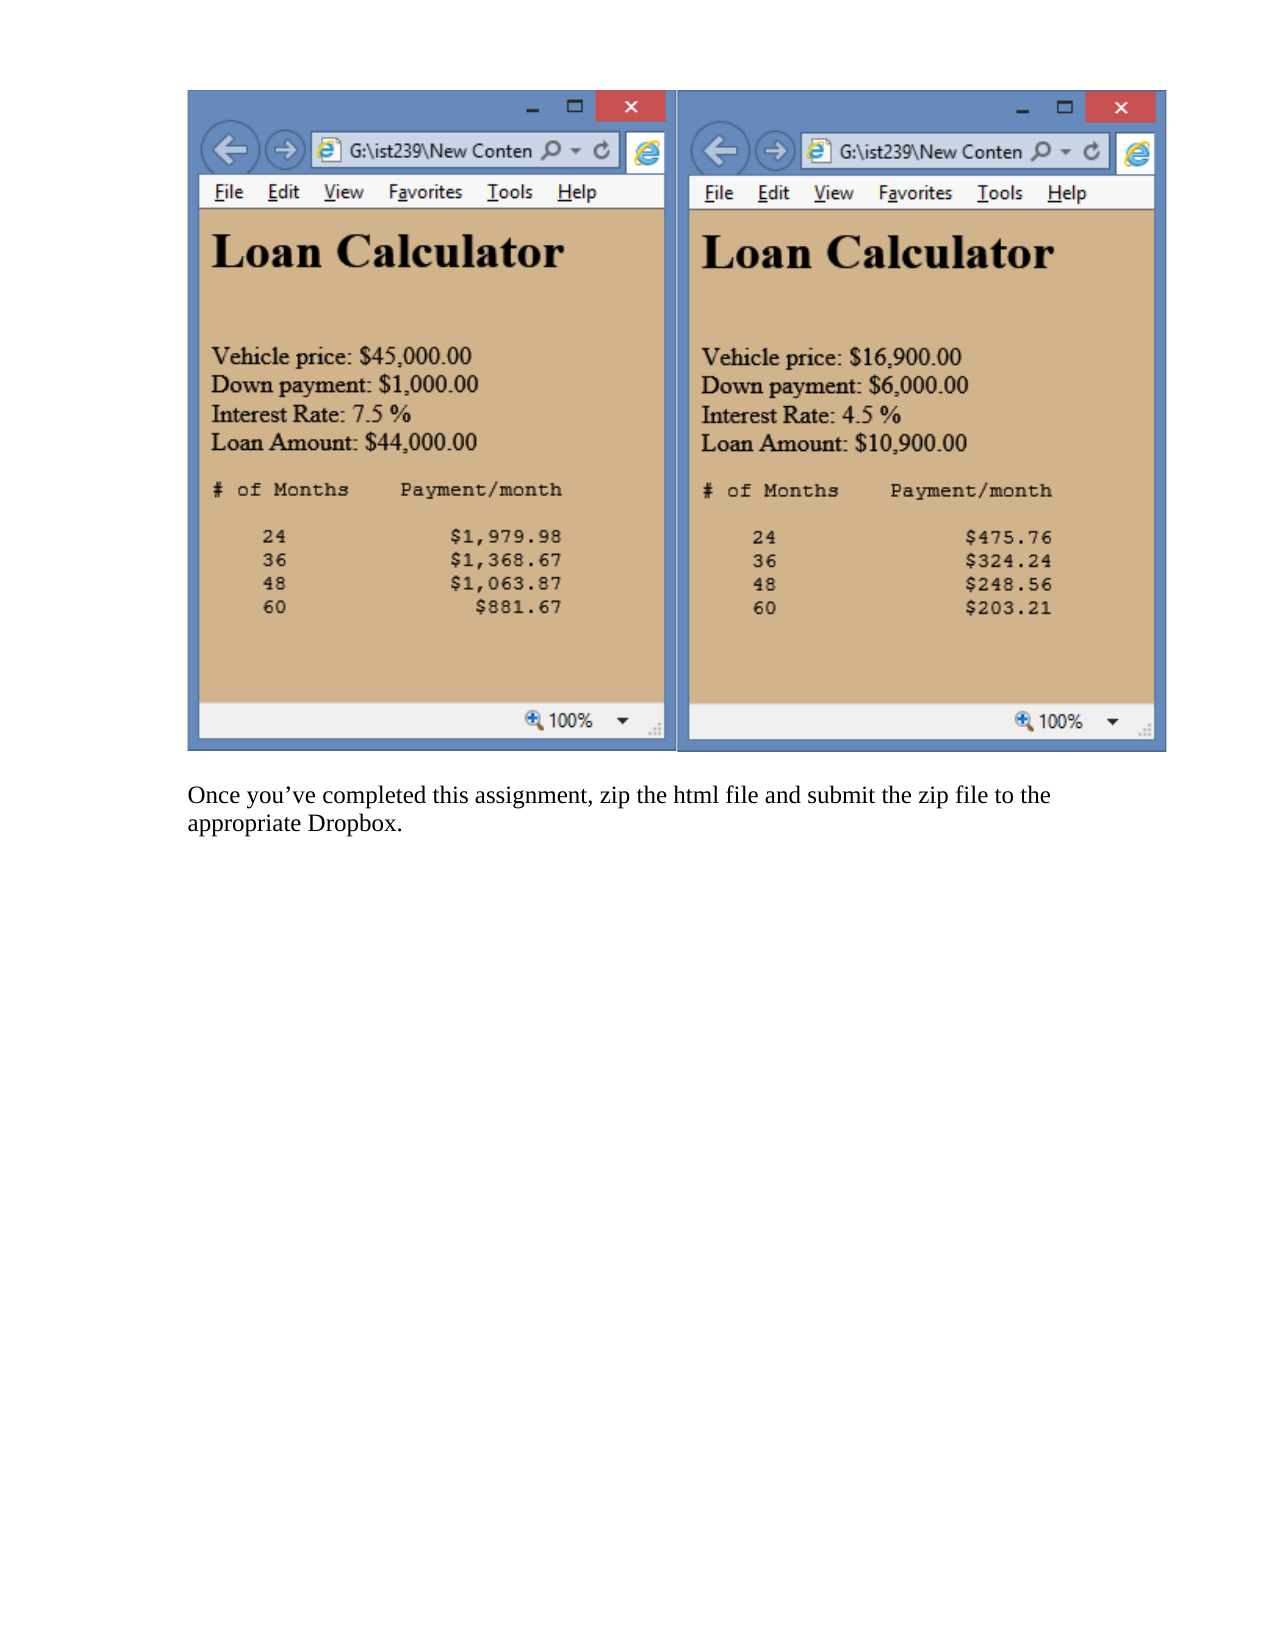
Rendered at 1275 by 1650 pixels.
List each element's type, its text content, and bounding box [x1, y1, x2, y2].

text Once you’ve completed this assignment, zip the html file and submit the zip file to the appropriate Dropbox. [187, 780, 1087, 837]
picture [187, 90, 1167, 752]
